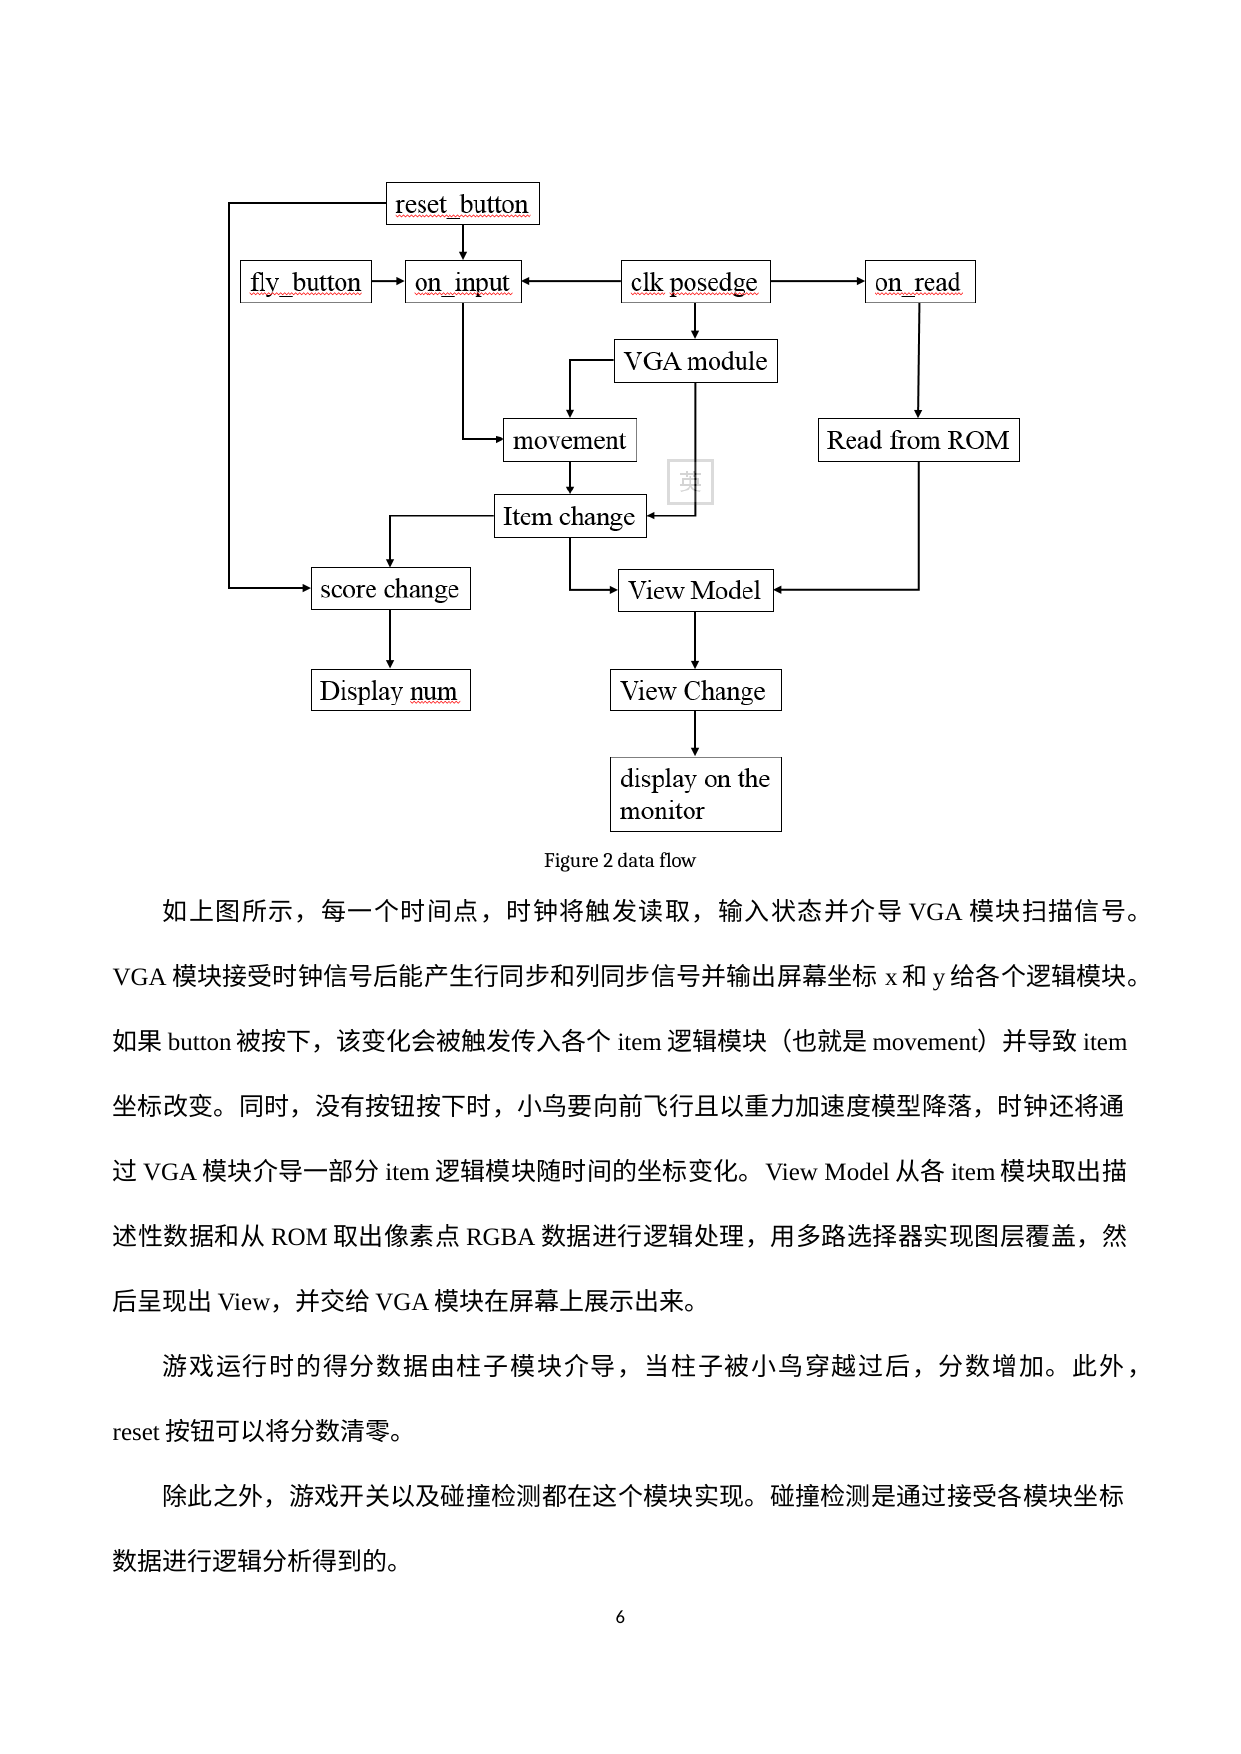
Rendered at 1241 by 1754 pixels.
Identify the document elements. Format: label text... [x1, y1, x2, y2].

text 除此之外，游戏开关以及碰撞检测都在这个模块实现。碰撞检测是通过接受各模块坐标数据进行逻辑分析得到的。 [112, 1462, 1128, 1592]
text Figure 2 data flow [112, 844, 1128, 877]
picture [209, 169, 1037, 838]
text 游戏运行时的得分数据由柱子模块介导，当柱子被小鸟穿越过后，分数增加。此外，reset按钮可以将分数清零。 [112, 1332, 1128, 1462]
text 如上图所示，每一个时间点，时钟将触发读取，输入状态并介导VGA模块扫描信号。VGA模块接受时钟信号后能产生行同步和列同步信号并输出屏幕坐标x和y给各个逻辑模块。如果button被按下，该变化会被触发传入各个item逻辑模块（也就是movement）并导致item坐标改变。同时，没有按钮按下时，小鸟要向前飞行且以重力加速度模型降落，时钟还将通过VGA模块介导一部分item逻辑模块随时间的坐标变化。View Model从各item模块取出描述性数据和从ROM取出像素点RGBA数据进行逻辑处理，用多路选择器实现图层覆盖，然后呈现出View，并交给VGA模块在屏幕上展示出来。 [112, 877, 1128, 1332]
